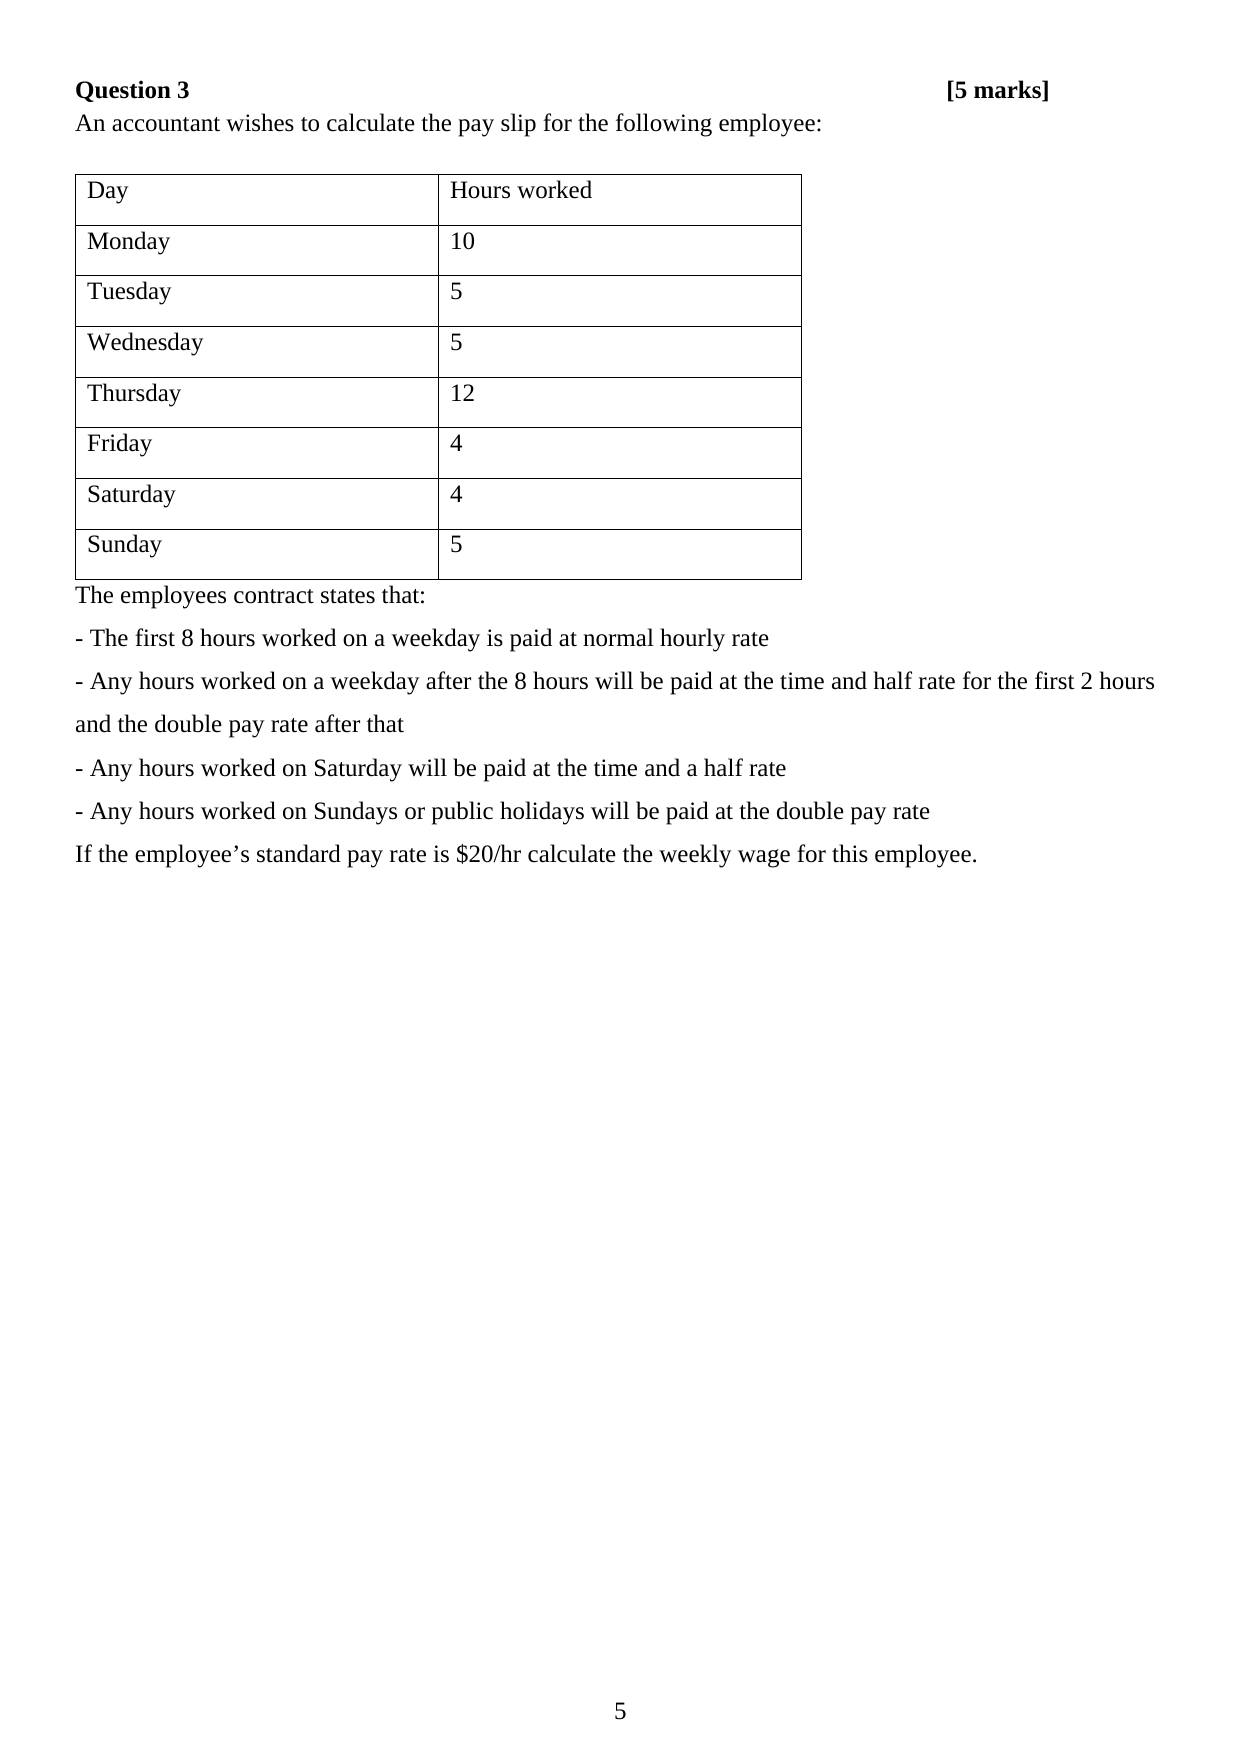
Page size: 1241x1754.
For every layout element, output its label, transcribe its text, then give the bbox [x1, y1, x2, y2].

text An accountant wishes to calculate the pay slip for the following employee: [75, 108, 1165, 137]
table_cell 4 [439, 428, 801, 478]
table_cell 5 [439, 327, 801, 377]
text - Any hours worked on a weekday after the 8 hours will be paid at the time and half rate for the first 2 hours and the double pay rate after that [75, 666, 1165, 738]
text - The first 8 hours worked on a weekday is paid at normal hourly rate [75, 623, 1165, 652]
table_cell Thursday [76, 378, 438, 427]
table_cell 5 [439, 530, 801, 579]
table_cell Sunday [76, 530, 438, 579]
text Question 3 [5 marks] [75, 75, 1165, 104]
text - Any hours worked on Saturday will be paid at the time and a half rate [75, 753, 1165, 781]
text The employees contract states that: [75, 580, 1165, 609]
table_cell Tuesday [76, 276, 438, 326]
table_header Day [76, 175, 438, 225]
table_cell Saturday [76, 479, 438, 528]
table_cell Friday [76, 428, 438, 478]
table_cell 5 [439, 276, 801, 326]
text If the employee’s standard pay rate is $20/hr calculate the weekly wage for this employee. [75, 839, 1165, 868]
table_cell Wednesday [76, 327, 438, 377]
table_cell 4 [439, 479, 801, 528]
table_header Hours worked [439, 175, 801, 225]
table_cell 10 [439, 226, 801, 275]
table_cell Monday [76, 226, 438, 275]
text - Any hours worked on Sundays or public holidays will be paid at the double pay rate [75, 796, 1165, 824]
table_cell 12 [439, 378, 801, 427]
